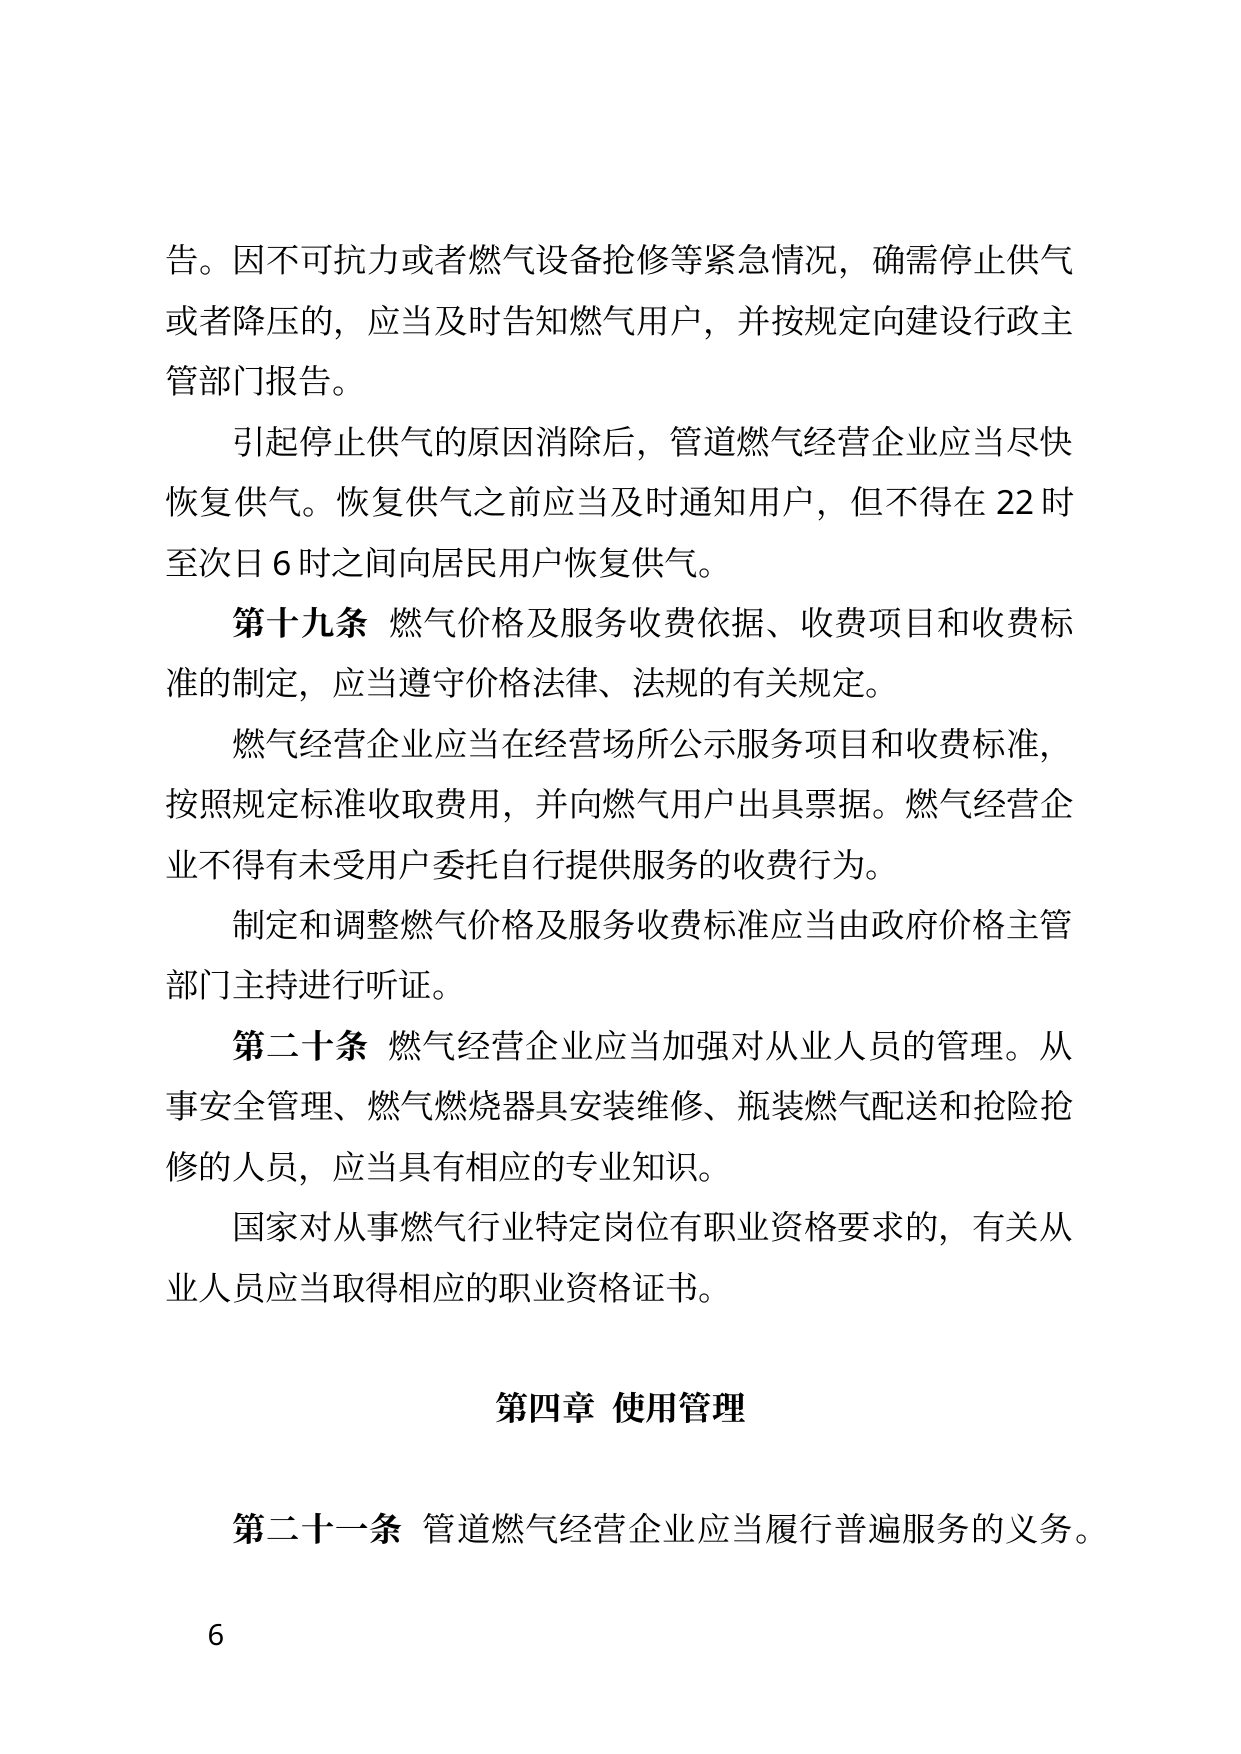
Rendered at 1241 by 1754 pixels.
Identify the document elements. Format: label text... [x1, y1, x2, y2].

text 第四章 使用管理 [165, 1372, 1075, 1433]
text 第十九条 燃气价格及服务收费依据、收费项目和收费标准的制定，应当遵守价格法律、法规的有关规定。 [165, 587, 1075, 708]
text 国家对从事燃气行业特定岗位有职业资格要求的，有关从业人员应当取得相应的职业资格证书。 [165, 1191, 1075, 1312]
text 第二十条 燃气经营企业应当加强对从业人员的管理。从事安全管理、燃气燃烧器具安装维修、瓶装燃气配送和抢险抢修的人员，应当具有相应的专业知识。 [165, 1010, 1075, 1191]
text 制定和调整燃气价格及服务收费标准应当由政府价格主管部门主持进行听证。 [165, 889, 1075, 1010]
text 燃气经营企业应当在经营场所公示服务项目和收费标准，按照规定标准收取费用，并向燃气用户出具票据。燃气经营企业不得有未受用户委托自行提供服务的收费行为。 [165, 708, 1075, 889]
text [165, 224, 1075, 406]
text 引起停止供气的原因消除后，管道燃气经营企业应当尽快恢复供气。恢复供气之前应当及时通知用户，但不得在22时至次日6时之间向居民用户恢复供气。 [165, 406, 1075, 587]
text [165, 1493, 1075, 1554]
